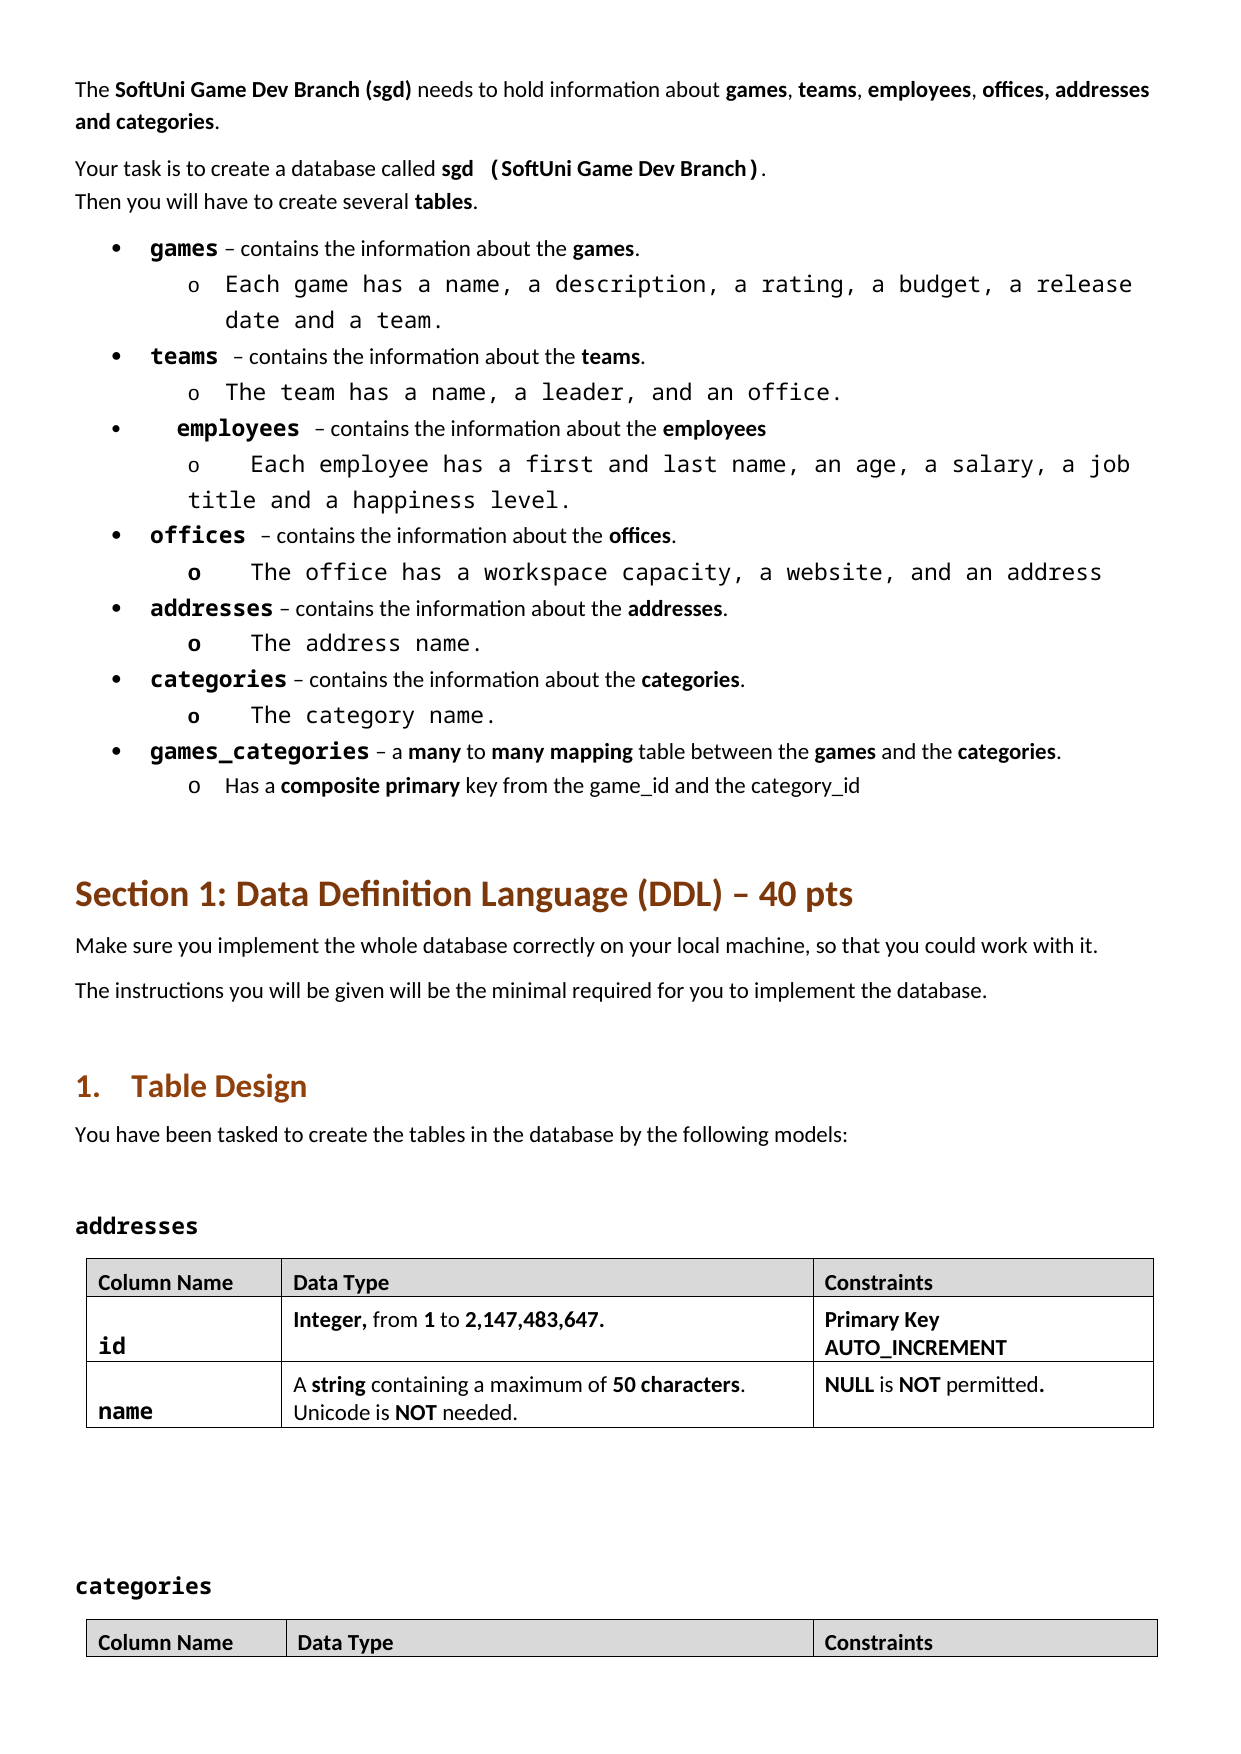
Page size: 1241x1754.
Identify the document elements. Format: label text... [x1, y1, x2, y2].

list categories – contains the information about the categories. [112, 663, 1165, 695]
table_cell Primary Key AUTO_INCREMENT [814, 1297, 1153, 1361]
text addresses [75, 1210, 1165, 1241]
text Your task is to create a database called sgd (SoftUni Game Dev Branch). Then you will have to create several tables. [75, 152, 1165, 215]
list employees – contains the information about the employees [112, 412, 1165, 443]
list Each employee has a first and last name, an age, a salary, a job title and a happiness level. [187, 448, 1165, 515]
list The address name. [187, 627, 1165, 659]
table_cell NULL is NOT permitted. [814, 1362, 1153, 1427]
table_header Constraints [814, 1620, 1157, 1656]
list games_categories – a many to many mapping table between the games and the categories. [112, 735, 1165, 767]
table_cell A string containing a maximum of 50 characters. Unicode is NOT needed. [282, 1362, 813, 1427]
list addresses – contains the information about the addresses. [112, 591, 1165, 623]
text You have been tasked to create the tables in the database by the following models: [75, 1121, 1165, 1148]
list offices – contains the information about the offices. [112, 519, 1165, 551]
list Each game has a name, a description, a rating, a budget, a release date and a team. [187, 268, 1165, 335]
text Make sure you implement the whole database correctly on your local machine, so that you could work with it. [75, 931, 1165, 959]
list Has a composite primary key from the game_id and the category_id [187, 771, 1165, 800]
table_header Constraints [814, 1259, 1153, 1296]
list The category name. [187, 699, 1165, 731]
table_header Column Name [87, 1620, 286, 1656]
text The instructions you will be given will be the minimal required for you to implement the database. [75, 976, 1165, 1004]
table_cell name [87, 1362, 281, 1427]
text The SoftUni Game Dev Branch (sgd) needs to hold information about games, teams, employees, offices, addresses and categories. [75, 75, 1165, 135]
table_cell Integer, from 1 to 2,147,483,647. [282, 1297, 813, 1361]
list games – contains the information about the games. [112, 232, 1165, 263]
list The team has a name, a leader, and an office. [187, 376, 1165, 407]
table_cell id [87, 1297, 281, 1361]
table_header Data Type [282, 1259, 813, 1296]
list The office has a workspace capacity, a website, and an address [187, 555, 1165, 587]
subtitle Table Design [75, 1065, 1165, 1106]
table_header Data Type [287, 1620, 813, 1656]
subtitle Section 1: Data Definition Language (DDL) – 40 pts [75, 870, 1165, 916]
text categories [75, 1570, 1165, 1601]
table_header Column Name [87, 1259, 281, 1296]
list teams – contains the information about the teams. [112, 340, 1165, 371]
